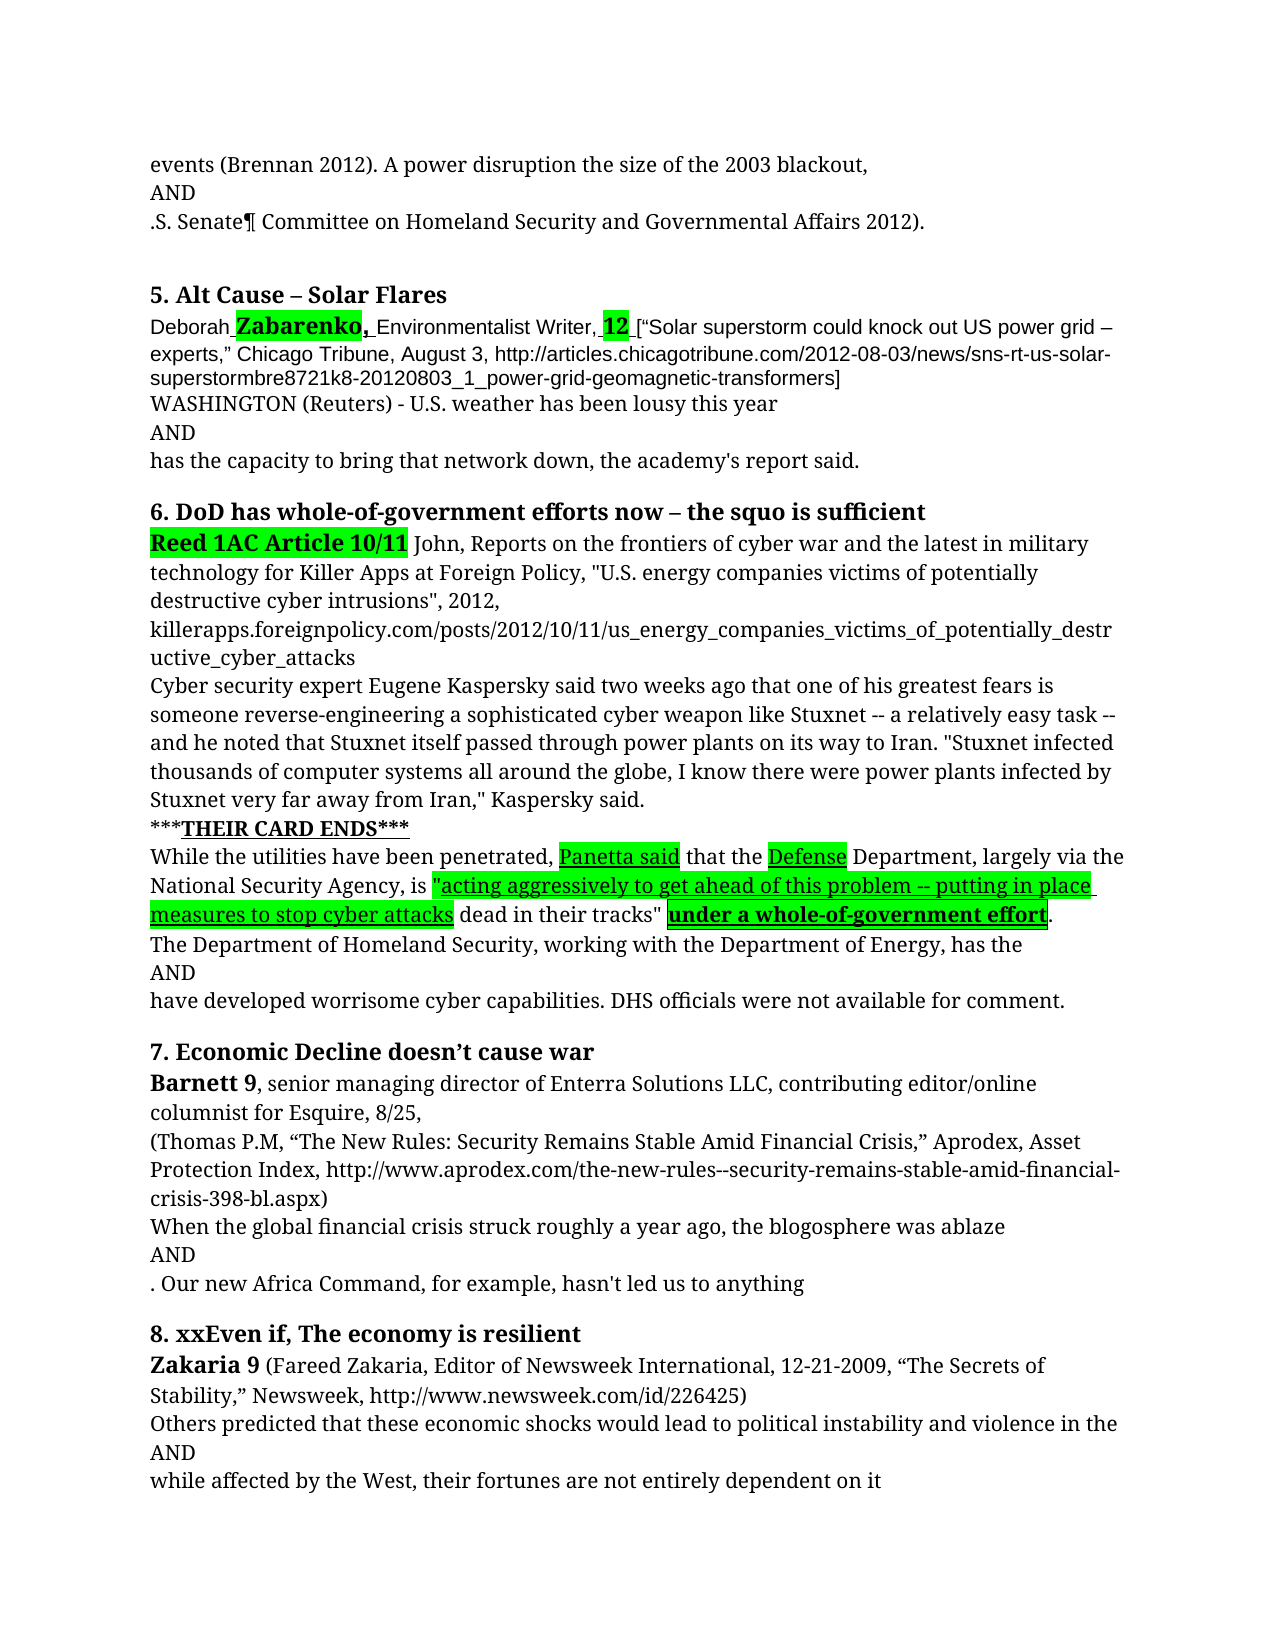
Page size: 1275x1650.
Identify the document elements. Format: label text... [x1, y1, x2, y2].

text Zakaria 9 (Fareed Zakaria, Editor of Newsweek International, 12-21-2009, “The Secrets of Stability,” Newsweek, http://www.newsweek.com/id/226425) [150, 1349, 1125, 1409]
text Reed 1AC Article 10/11 John, Reports on the frontiers of cyber war and the latest in military technology for Killer Apps at Foreign Policy, "U.S. energy companies victims of potentially destructive cyber intrusions", 2012, killerapps.foreignpolicy.com/posts/2012/10/11/us_energy_companies_victims_of_potentially_destructive_cyber_attacks [150, 527, 1125, 672]
text have developed worrisome cyber capabilities. DHS officials were not available for comment. [150, 987, 1125, 1015]
text AND [150, 178, 1125, 207]
text AND [150, 1241, 1125, 1269]
text Deborah Zabarenko, Environmentalist Writer, 12 [“Solar superstorm could knock out US power grid – experts,” Chicago Tribune, August 3, http://articles.chicagotribune.com/2012-08-03/news/sns-rt-us-solar-superstormbre8721k8-20120803_1_power-grid-geomagnetic-transformers] [150, 310, 1125, 389]
text AND [150, 418, 1125, 446]
text has the capacity to bring that network down, the academy's report said. [150, 446, 1125, 474]
text Others predicted that these economic shocks would lead to political instability and violence in the [150, 1409, 1125, 1438]
subtitle 5. Alt Cause – Solar Flares [150, 279, 1125, 310]
text Barnett 9, senior managing director of Enterra Solutions LLC, contributing editor/online columnist for Esquire, 8/25, [150, 1067, 1125, 1127]
text Cyber security expert Eugene Kaspersky said two weeks ago that one of his greatest fears is someone reverse-engineering a sophisticated cyber weapon like Stuxnet -- a relatively easy task -- and he noted that Stuxnet itself passed through power plants on its way to Iran. "Stuxnet infected thousands of computer systems all around the globe, I know there were power plants infected by Stuxnet very far away from Iran," Kaspersky said. [150, 672, 1125, 814]
subtitle 6. DoD has whole-of-government efforts now – the squo is sufficient [150, 495, 1125, 527]
subtitle 7. Economic Decline doesn’t cause war [150, 1036, 1125, 1067]
text . Our new Africa Command, for example, hasn't led us to anything [150, 1269, 1125, 1297]
text AND [150, 958, 1125, 987]
text while affected by the West, their fortunes are not entirely dependent on it [150, 1466, 1125, 1494]
text While the utilities have been penetrated, Panetta said that the Defense Department, largely via the National Security Agency, is "acting aggressively to get ahead of this problem -- putting in place measures to stop cyber attacks dead in their tracks" under a whole-of-government effort. [150, 842, 667, 930]
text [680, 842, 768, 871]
text WASHINGTON (Reuters) - U.S. weather has been lousy this year [150, 389, 1125, 418]
text .S. Senate¶ Committee on Homeland Security and Governmental Affairs 2012). [150, 207, 1125, 235]
text When the global financial crisis struck roughly a year ago, the blogosphere was ablaze [150, 1212, 1125, 1241]
text events (Brennan 2012). A power disruption the size of the 2003 blackout, [150, 150, 1125, 178]
text While the utilities have been penetrated, Panetta said that the Defense Department, largely via the National Security Agency, is "acting aggressively to get ahead of this problem -- putting in place measures to stop cyber attacks dead in their tracks" under a whole-of-government effort. [847, 842, 1125, 930]
text AND [150, 1438, 1125, 1466]
text The Department of Homeland Security, working with the Department of Energy, has the [150, 930, 1125, 958]
text (Thomas P.M, “The New Rules: Security Remains Stable Amid Financial Crisis,” Aprodex, Asset Protection Index, http://www.aprodex.com/the-new-rules--security-remains-stable-amid-financial-crisis-398-bl.aspx) [150, 1127, 1125, 1212]
subtitle 8. xxEven if, The economy is resilient [150, 1318, 1125, 1349]
text ***THEIR CARD ENDS*** [150, 814, 1125, 842]
